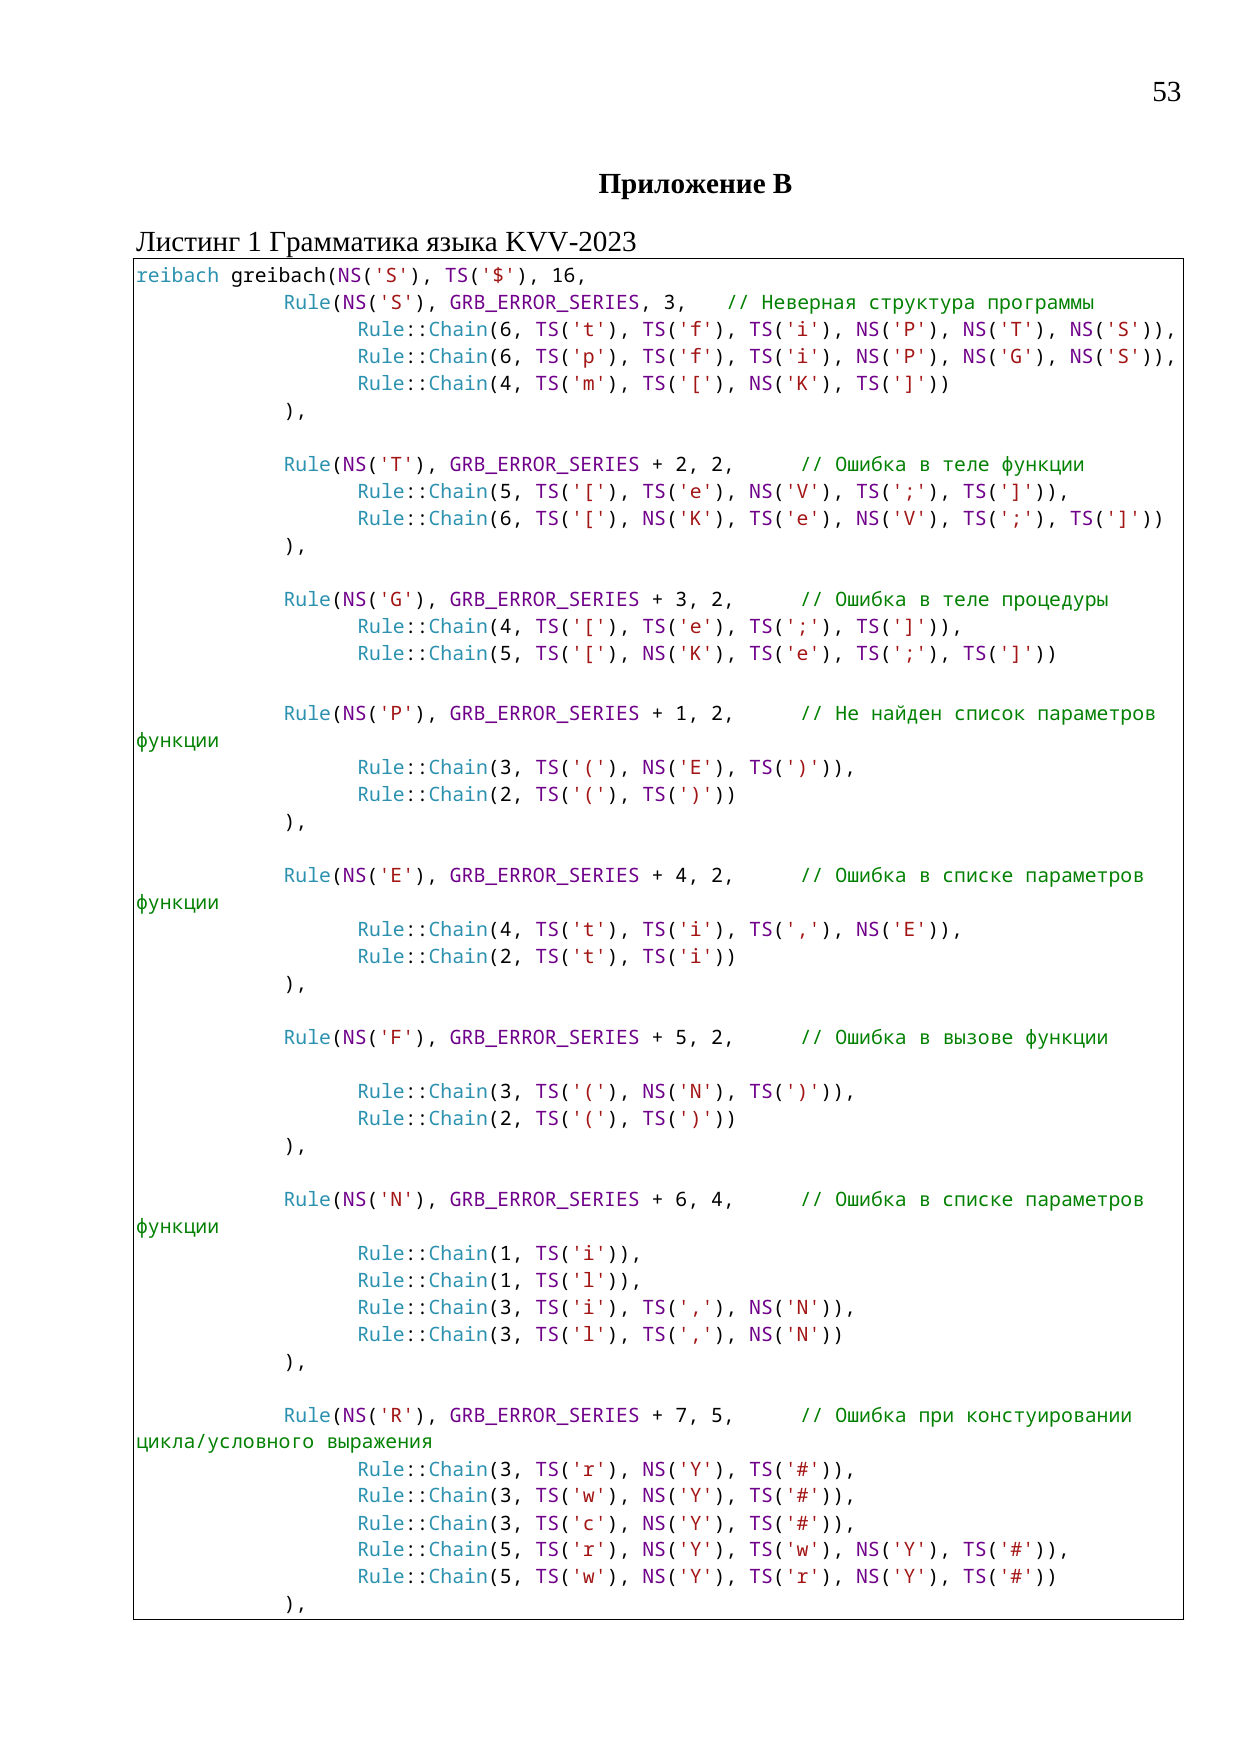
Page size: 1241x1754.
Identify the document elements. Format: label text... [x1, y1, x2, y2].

text ), [134, 1587, 1183, 1619]
text Rule::Chain(4, TS('m'), TS('['), NS('K'), TS(']')) [136, 369, 1181, 396]
text Rule::Chain(3, TS('c'), NS('Y'), TS('#')), [136, 1509, 1181, 1536]
text Rule::Chain(4, TS('t'), TS('i'), TS(','), NS('E')), [136, 915, 1181, 942]
text reibach greibach(NS('S'), TS('$'), 16, [134, 259, 1183, 288]
text Rule::Chain(4, TS('['), TS('e'), TS(';'), TS(']')), [136, 612, 1181, 639]
text Rule::Chain(5, TS('['), TS('e'), NS('V'), TS(';'), TS(']')), [136, 477, 1181, 504]
text Rule::Chain(3, TS('l'), TS(','), NS('N')) [136, 1320, 1181, 1347]
text Rule::Chain(5, TS('r'), NS('Y'), TS('w'), NS('Y'), TS('#')), [136, 1536, 1181, 1563]
text Rule(NS('T'), GRB_ERROR_SERIES + 2, 2, // Ошибка в теле функции [136, 450, 1181, 477]
text Rule(NS('N'), GRB_ERROR_SERIES + 6, 4, // Ошибка в списке параметров функции [136, 1185, 1181, 1239]
text Rule::Chain(2, TS('('), TS(')')) [136, 780, 1181, 807]
text Rule::Chain(6, TS('['), NS('K'), TS('e'), NS('V'), TS(';'), TS(']')) [136, 504, 1181, 531]
text Rule(NS('S'), GRB_ERROR_SERIES, 3, // Неверная структура программы [136, 288, 1181, 315]
text Rule::Chain(3, TS('('), NS('N'), TS(')')), [136, 1077, 1181, 1104]
text Rule(NS('G'), GRB_ERROR_SERIES + 3, 2, // Ошибка в теле процедуры [136, 585, 1181, 612]
text Rule::Chain(2, TS('t'), TS('i')) [136, 942, 1181, 969]
text Rule(NS('E'), GRB_ERROR_SERIES + 4, 2, // Ошибка в списке параметров функции [136, 861, 1181, 915]
text Rule::Chain(6, TS('p'), TS('f'), TS('i'), NS('P'), NS('G'), NS('S')), [136, 342, 1181, 369]
text ), [136, 969, 1181, 996]
text Rule::Chain(6, TS('t'), TS('f'), TS('i'), NS('P'), NS('T'), NS('S')), [136, 315, 1181, 342]
text Rule::Chain(2, TS('('), TS(')')) [136, 1104, 1181, 1131]
text ), [136, 396, 1181, 423]
text Rule::Chain(3, TS('r'), NS('Y'), TS('#')), [136, 1455, 1181, 1482]
text Rule(NS('P'), GRB_ERROR_SERIES + 1, 2, // Не найден список параметров функции [136, 699, 1181, 753]
text Rule::Chain(3, TS('w'), NS('Y'), TS('#')), [136, 1482, 1181, 1509]
text Rule::Chain(5, TS('['), NS('K'), TS('e'), TS(';'), TS(']')) [136, 639, 1181, 666]
text Rule::Chain(3, TS('('), NS('E'), TS(')')), [136, 753, 1181, 780]
text Rule(NS('F'), GRB_ERROR_SERIES + 5, 2, // Ошибка в вызове функции [136, 1023, 1181, 1077]
text Rule::Chain(1, TS('l')), [136, 1266, 1181, 1293]
text Rule::Chain(1, TS('i')), [136, 1239, 1181, 1266]
text Rule::Chain(5, TS('w'), NS('Y'), TS('r'), NS('Y'), TS('#')) [136, 1563, 1181, 1587]
text ), [136, 531, 1181, 558]
text ), [136, 1131, 1181, 1158]
subtitle Листинг 1 Грамматика языка KVV-2023 [136, 224, 1181, 258]
subtitle Приложение В [209, 166, 1181, 199]
text Rule(NS('R'), GRB_ERROR_SERIES + 7, 5, // Ошибка при констуировании цикла/условного выражения [136, 1401, 1181, 1455]
text Rule::Chain(3, TS('i'), TS(','), NS('N')), [136, 1293, 1181, 1320]
text ), [136, 1347, 1181, 1374]
text ), [136, 807, 1181, 834]
